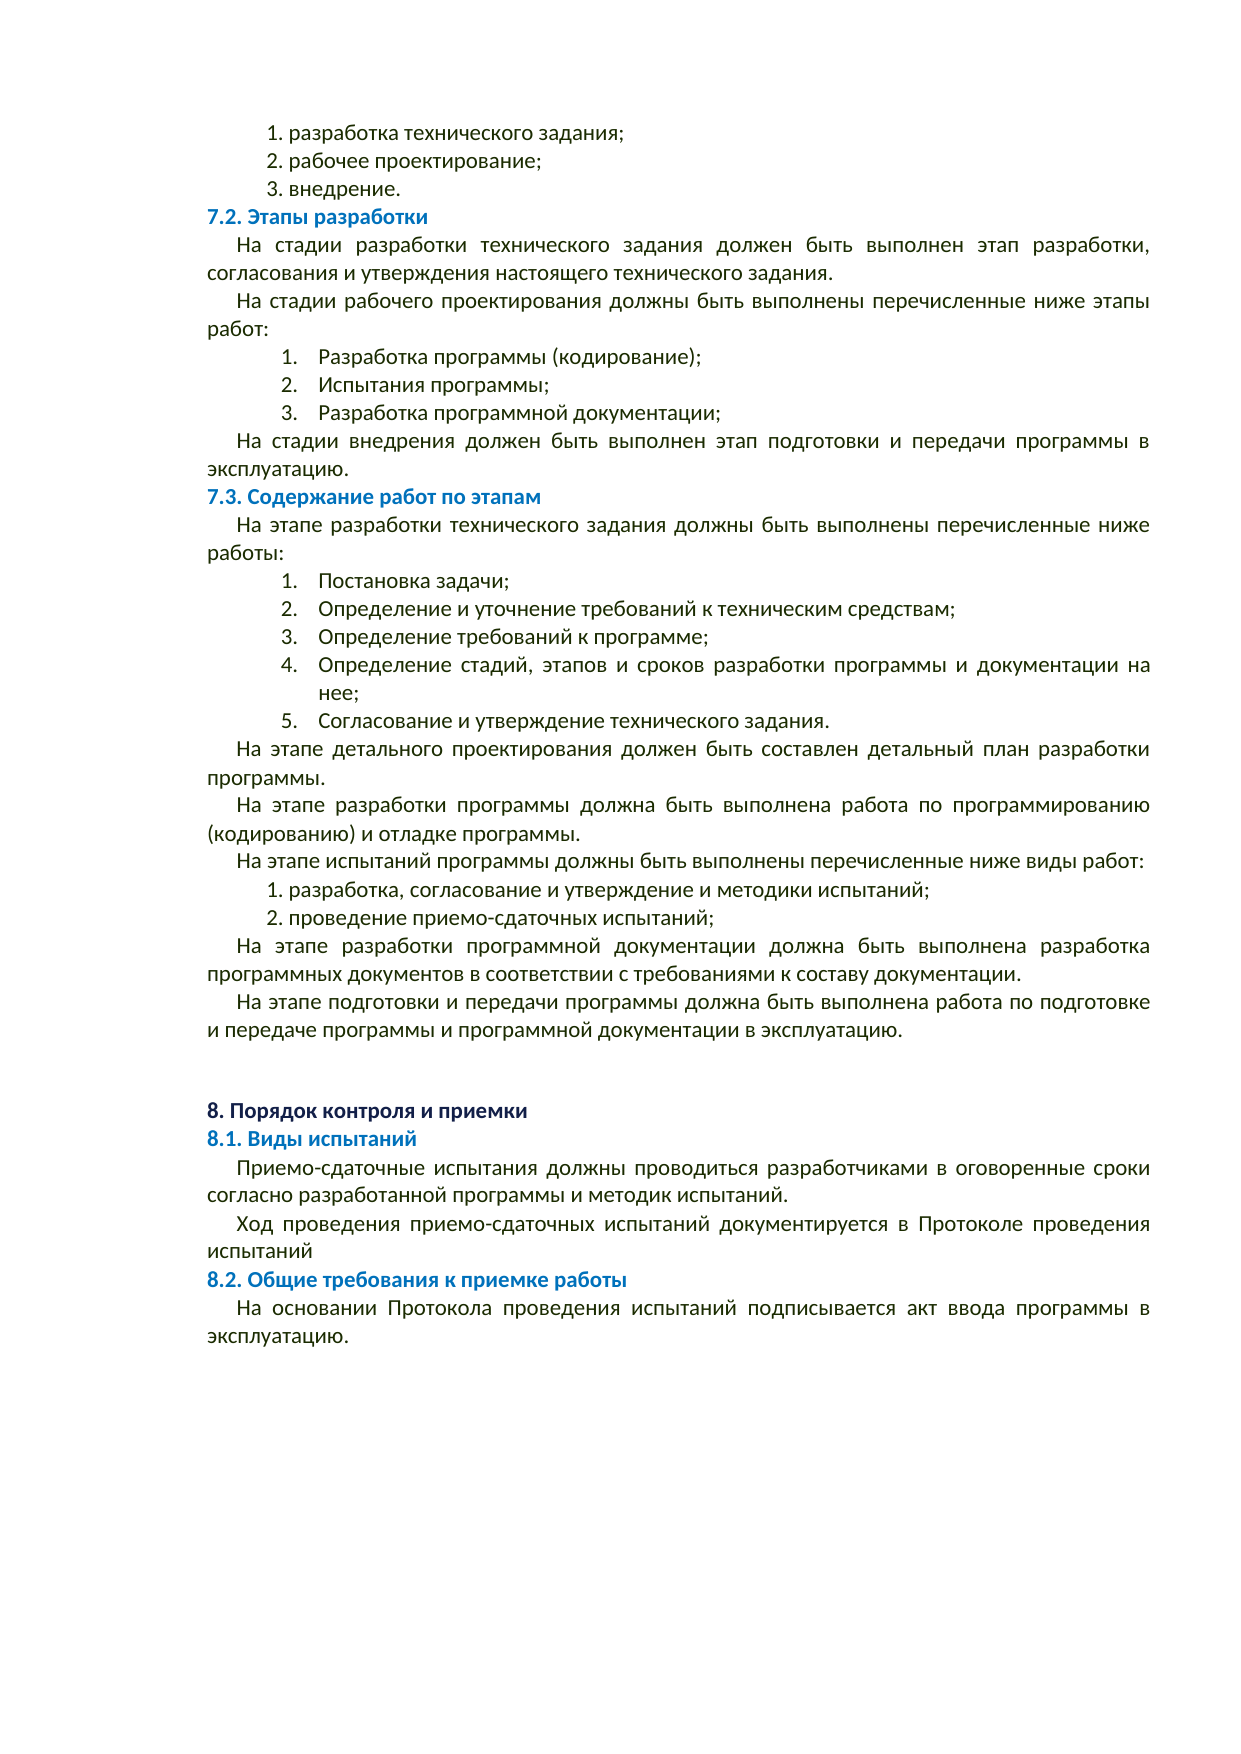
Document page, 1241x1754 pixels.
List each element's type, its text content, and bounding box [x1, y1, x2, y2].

text Приемо-сдаточные испытания должны проводиться разработчиками в оговоренные сроки согласно разработанной программы и методик испытаний. [207, 1153, 1152, 1209]
text 7.3. Содержание работ по этапам [177, 482, 1152, 510]
text 1. разработка, согласование и утверждение и методики испытаний; [236, 875, 1152, 903]
list Согласование и утверждение технического задания. [281, 707, 1152, 734]
text На стадии внедрения должен быть выполнен этап подготовки и передачи программы в эксплуатацию. [207, 426, 1152, 482]
text На стадии рабочего проектирования должны быть выполнены перечисленные ниже этапы работ: [207, 286, 1152, 342]
text 8.1. Виды испытаний [177, 1124, 1152, 1153]
text На стадии разработки технического задания должен быть выполнен этап разработки, согласования и утверждения настоящего технического задания. [207, 230, 1152, 286]
list Определение и уточнение требований к техническим средствам; [281, 594, 1152, 622]
text На этапе детального проектирования должен быть составлен детальный план разработки программы. [207, 734, 1152, 791]
text 3. внедрение. [236, 174, 1152, 202]
list Постановка задачи; [281, 566, 1152, 594]
text На этапе испытаний программы должны быть выполнены перечисленные ниже виды работ: [207, 847, 1152, 875]
text На этапе подготовки и передачи программы должна быть выполнена работа по подготовке и передаче программы и программной документации в эксплуатацию. [207, 987, 1152, 1043]
text 2. рабочее проектирование; [236, 146, 1152, 174]
text 8. Порядок контроля и приемки [177, 1097, 1152, 1124]
list Разработка программы (кодирование); [281, 342, 1152, 370]
list Определение стадий, этапов и сроков разработки программы и документации на нее; [281, 651, 1152, 707]
text 2. проведение приемо-сдаточных испытаний; [236, 903, 1152, 931]
list Разработка программной документации; [281, 398, 1152, 426]
list Определение требований к программе; [281, 622, 1152, 651]
text На этапе разработки программы должна быть выполнена работа по программированию (кодированию) и отладке программы. [207, 791, 1152, 847]
text На этапе разработки технического задания должны быть выполнены перечисленные ниже работы: [207, 510, 1152, 566]
text На основании Протокола проведения испытаний подписывается акт ввода программы в эксплуатацию. [207, 1293, 1152, 1349]
list Испытания программы; [281, 370, 1152, 398]
text 1. разработка технического задания; [236, 118, 1152, 146]
text 7.2. Этапы разработки [177, 202, 1152, 230]
text 8.2. Общие требования к приемке работы [177, 1265, 1152, 1293]
text На этапе разработки программной документации должна быть выполнена разработка программных документов в соответствии с требованиями к составу документации. [207, 931, 1152, 987]
text Ход проведения приемо-сдаточных испытаний документируется в Протоколе проведения испытаний [207, 1209, 1152, 1265]
